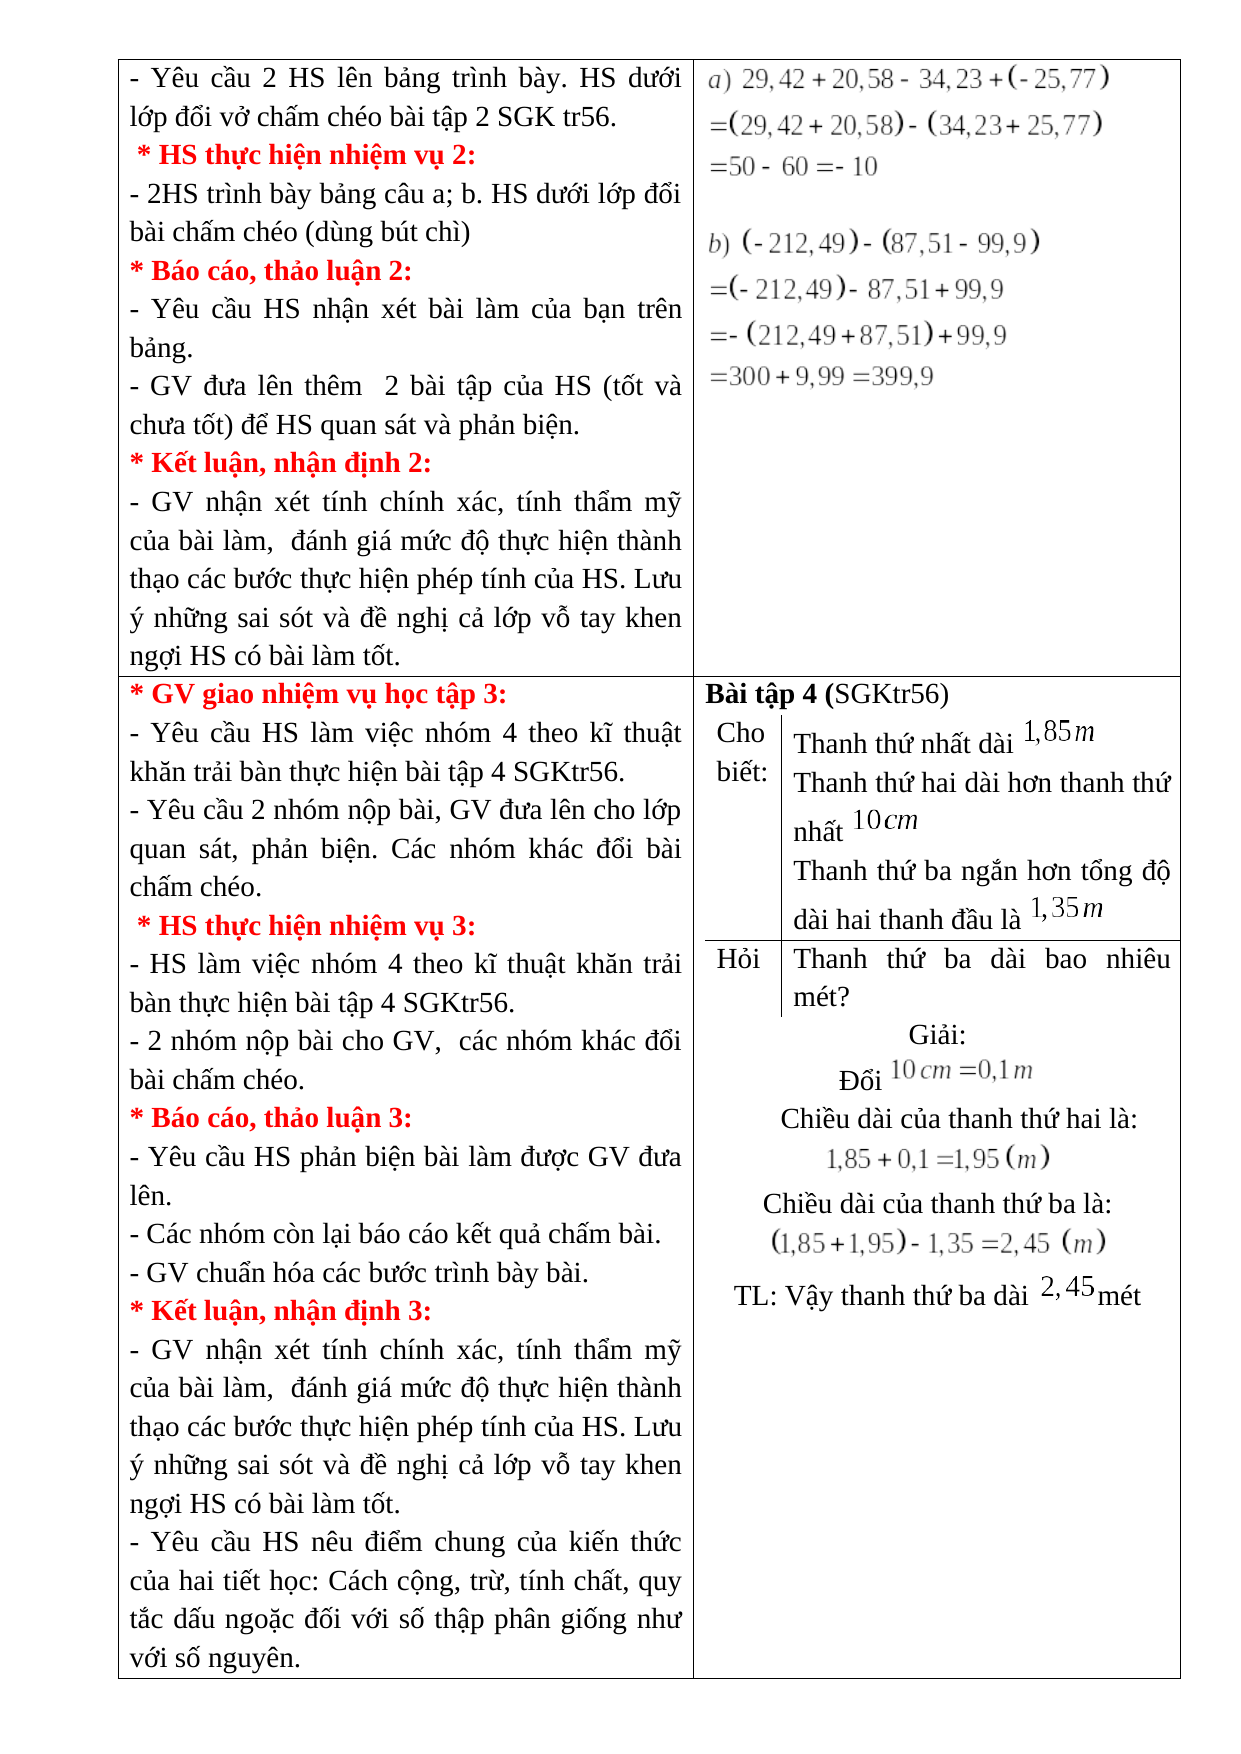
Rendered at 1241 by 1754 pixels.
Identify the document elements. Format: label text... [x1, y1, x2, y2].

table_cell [694, 60, 1180, 676]
table_cell Bài tập 4 (SGKtr56) Giải: Đổi Chiều dài của thanh thứ hai là: Chiều dài của thanh thứ ba là: TL: Vậy thanh thứ ba dài mét [694, 677, 1180, 1678]
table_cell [119, 60, 693, 676]
table_cell * GV giao nhiệm vụ học tập 3: - Yêu cầu HS làm việc nhóm 4 theo kĩ thuật khăn trải bàn thực hiện bài tập 4 SGKtr56. - Yêu cầu 2 nhóm nộp bài, GV đưa lên cho lớp quan sát, phản biện. Các nhóm khác đổi bài chấm chéo. * HS thực hiện nhiệm vụ 3: - HS làm việc nhóm 4 theo kĩ thuật khăn trải bàn thực hiện bài tập 4 SGKtr56. - 2 nhóm nộp bài cho GV, các nhóm khác đổi bài chấm chéo. * Báo cáo, thảo luận 3: - Yêu cầu HS phản biện bài làm được GV đưa lên. - Các nhóm còn lại báo cáo kết quả chấm bài. - GV chuẩn hóa các bước trình bày bài. * Kết luận, nhận định 3: - GV nhận xét tính chính xác, tính thẩm mỹ của bài làm, đánh giá mức độ thực hiện thành thạo các bước thực hiện phép tính của HS. Lưu ý những sai sót và đề nghị cả lớp vỗ tay khen ngợi HS có bài làm tốt. - Yêu cầu HS nêu điểm chung của kiến thức của hai tiết học: Cách cộng, trừ, tính chất, quy tắc dấu ngoặc đối với số thập phân giống như với số nguyên. [119, 677, 693, 1678]
